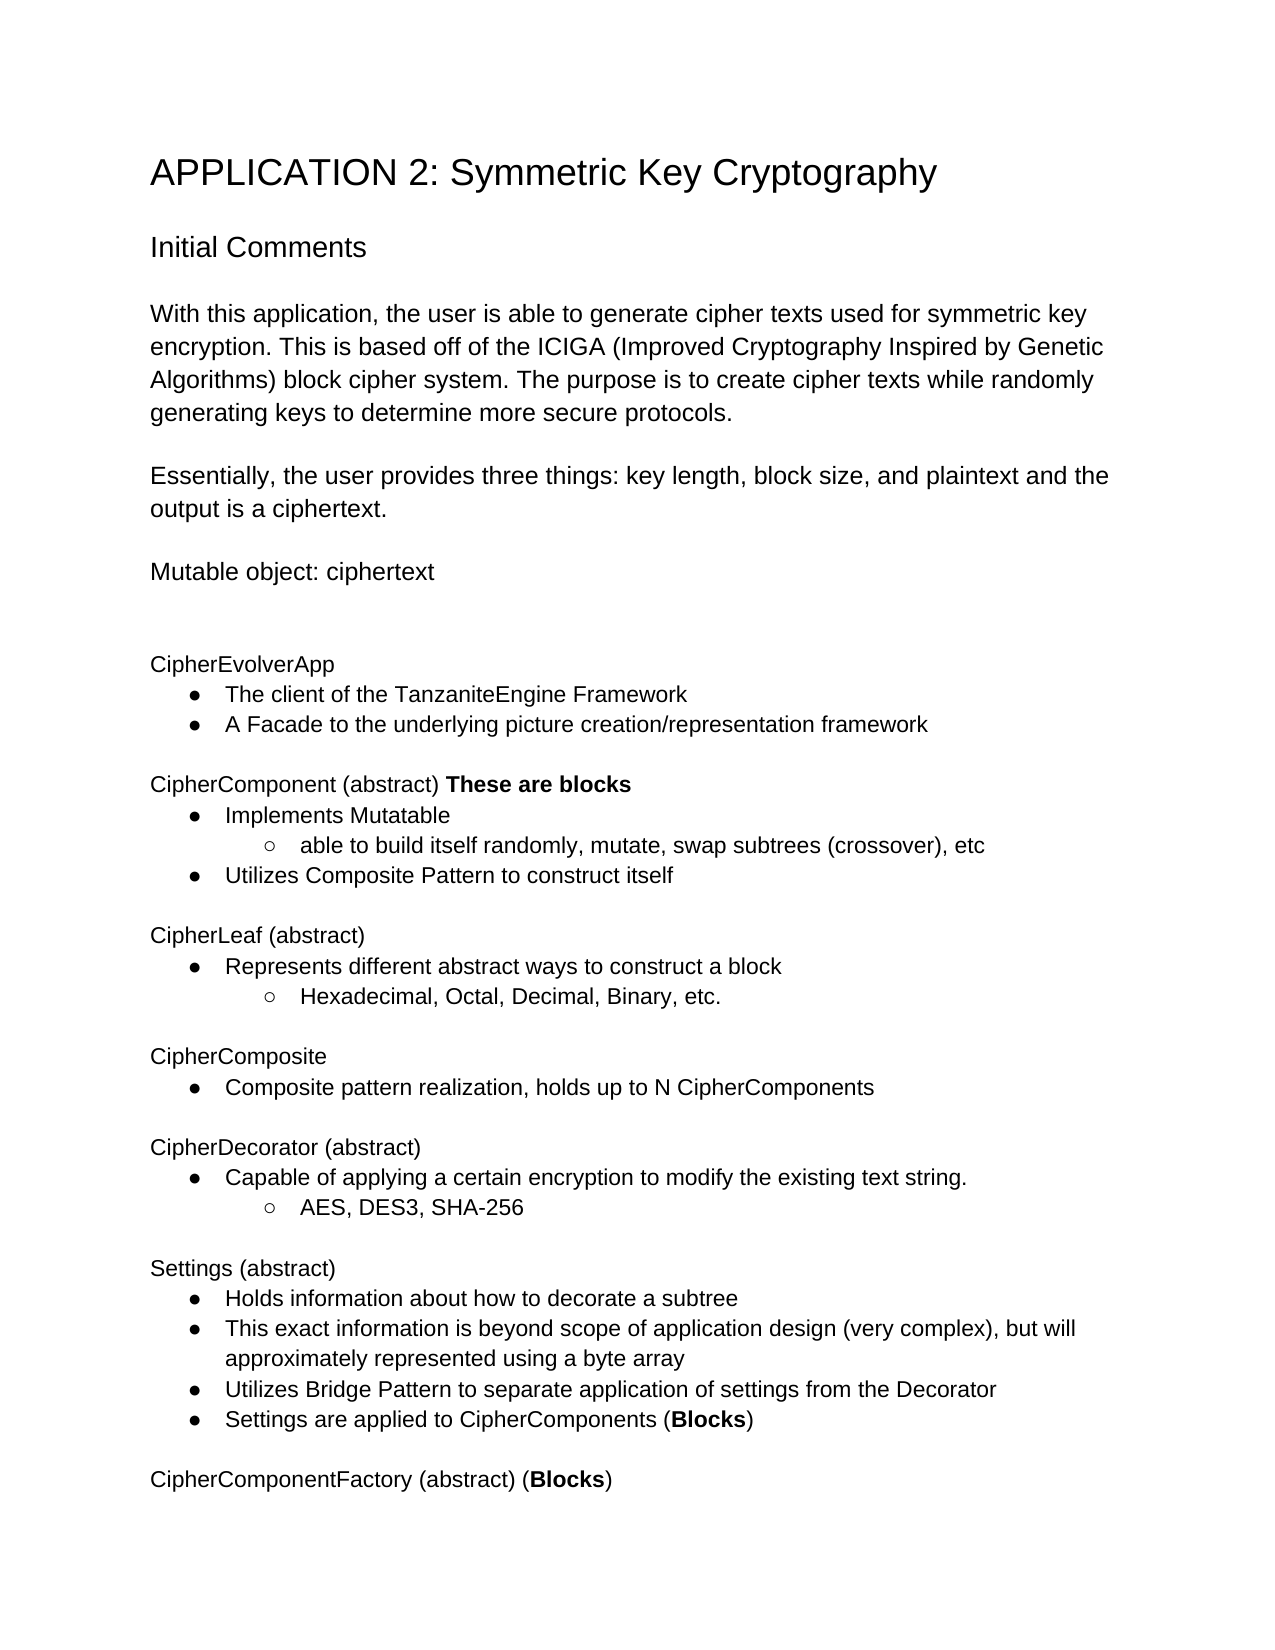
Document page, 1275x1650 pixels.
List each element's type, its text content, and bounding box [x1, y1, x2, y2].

list Utilizes Composite Pattern to construct itself [188, 862, 1125, 888]
list Composite pattern realization, holds up to N CipherComponents [188, 1073, 1125, 1100]
list able to build itself randomly, mutate, swap subtrees (crossover), etc [263, 832, 1125, 858]
text CipherEvolverApp [150, 651, 1125, 677]
list Represents different abstract ways to construct a block [188, 953, 1125, 979]
list This exact information is beyond scope of application design (very complex), but will approximately represented using a byte array [188, 1315, 1125, 1372]
list Holds information about how to decorate a subtree [188, 1285, 1125, 1311]
list Utilizes Bridge Pattern to separate application of settings from the Decorator [188, 1376, 1125, 1402]
list Capable of applying a certain encryption to modify the existing text string. [188, 1164, 1125, 1190]
text Initial Comments [150, 230, 1125, 263]
list Hexadecimal, Octal, Decimal, Binary, etc. [263, 983, 1125, 1009]
text Mutable object: ciphertext [150, 557, 1125, 586]
text CipherLeaf (abstract) [150, 922, 1125, 949]
text APPLICATION 2: Symmetric Key Cryptography [150, 150, 1125, 193]
text CipherDecorator (abstract) [150, 1134, 1125, 1160]
list Settings are applied to CipherComponents (Blocks) [188, 1406, 1125, 1432]
text CipherComponent (abstract) These are blocks [150, 771, 1125, 798]
text With this application, the user is able to generate cipher texts used for symmetric key encryption. This is based off of the ICIGA (Improved Cryptography Inspired by Genetic Algorithms) block cipher system. The purpose is to create cipher texts while randomly generating keys to determine more secure protocols. [150, 298, 1125, 426]
list AES, DES3, SHA-256 [263, 1194, 1125, 1221]
text CipherComponentFactory (abstract) (Blocks) [150, 1466, 1125, 1492]
text Essentially, the user provides three things: key length, block size, and plaintext and the output is a ciphertext. [150, 461, 1125, 523]
text Settings (abstract) [150, 1255, 1125, 1281]
list A Facade to the underlying picture creation/representation framework [188, 711, 1125, 737]
text CipherComposite [150, 1043, 1125, 1069]
list Implements Mutatable [188, 802, 1125, 828]
list The client of the TanzaniteEngine Framework [188, 681, 1125, 707]
